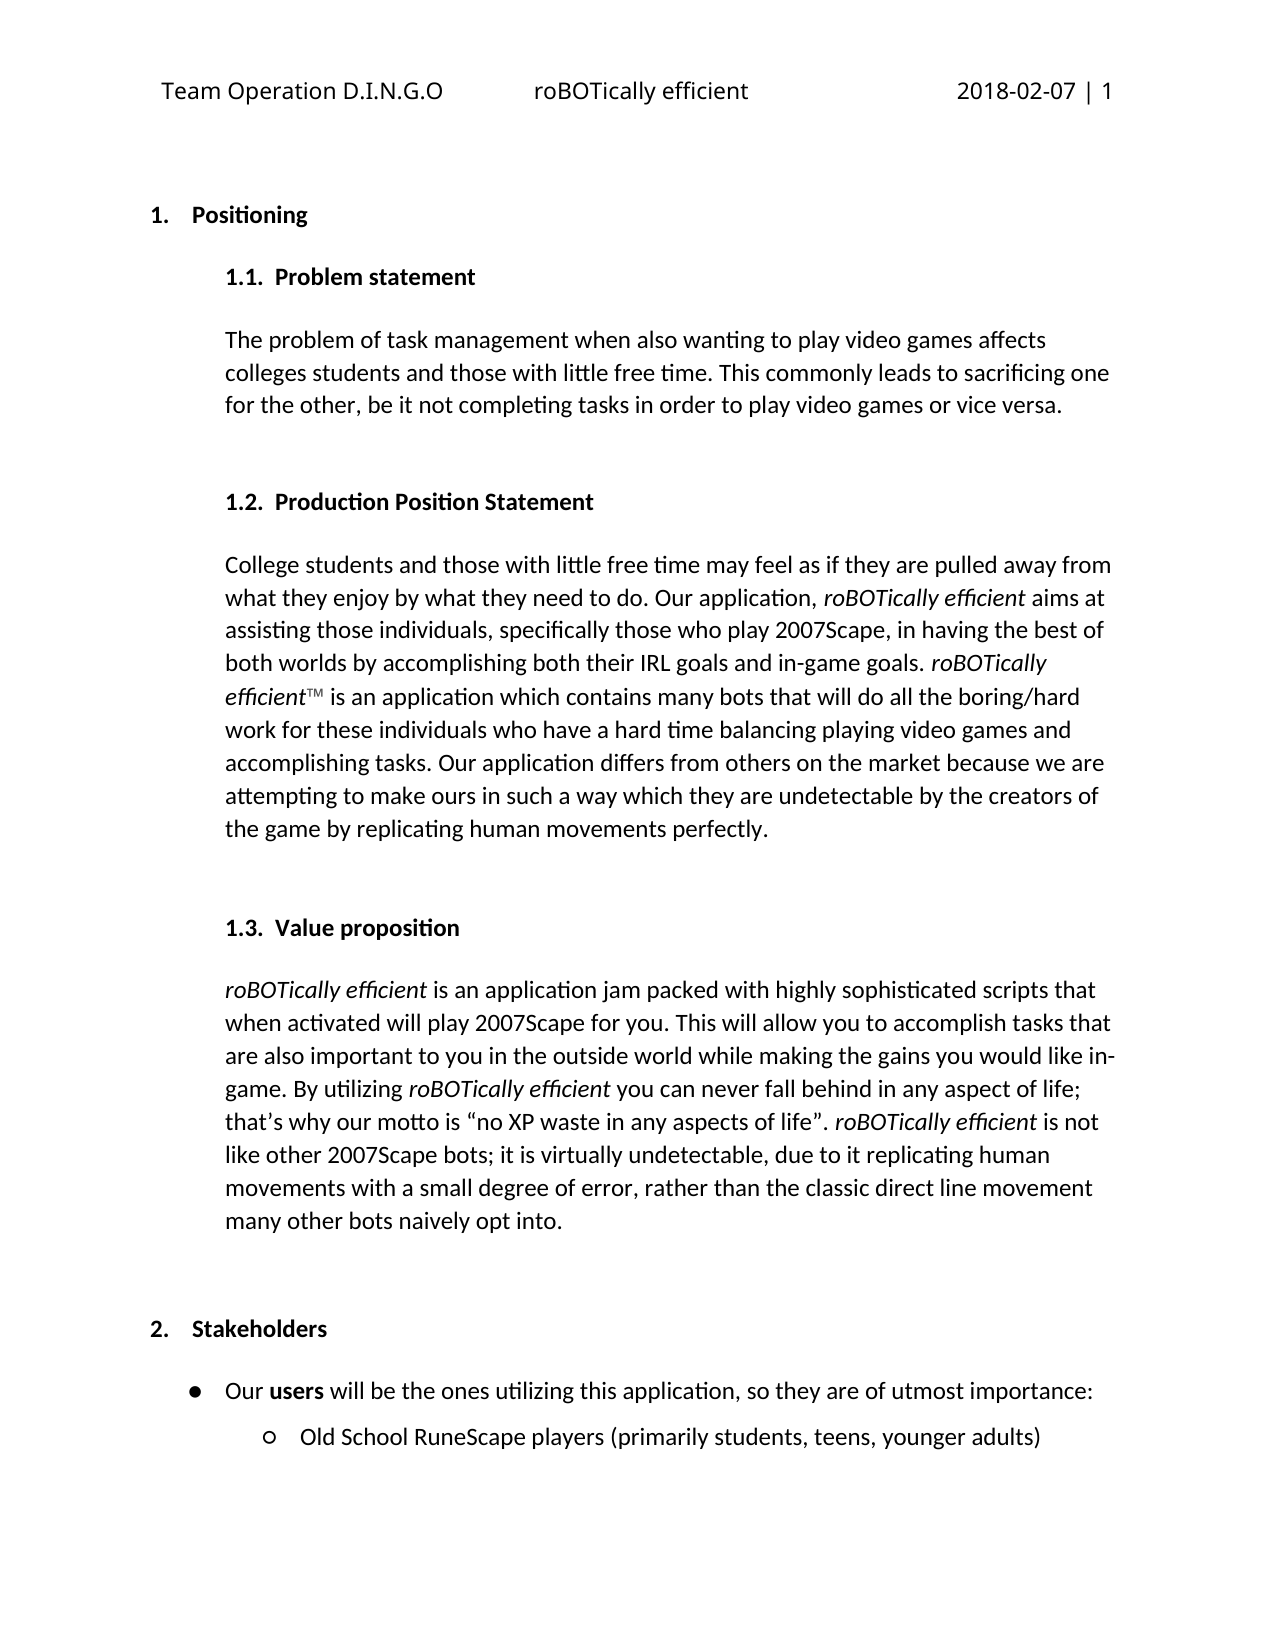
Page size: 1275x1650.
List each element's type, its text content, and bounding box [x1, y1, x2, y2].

text 1.3. Value proposition [225, 912, 1125, 943]
text College students and those with little free time may feel as if they are pulled away from what they enjoy by what they need to do. Our application, roBOTically efficient aims at assisting those individuals, specifically those who play 2007Scape, in having the best of both worlds by accomplishing both their IRL goals and in-game goals. roBOTically efficient™ is an application which contains many bots that will do all the boring/hard work for these individuals who have a hard time balancing playing video games and accomplishing tasks. Our application differs from others on the market because we are attempting to make ours in such a way which they are undetectable by the creators of the game by replicating human movements perfectly. [225, 549, 1125, 843]
text 1.2. Production Position Statement [225, 486, 1125, 517]
list Old School RuneScape players (primarily students, teens, younger adults) [262, 1421, 1125, 1452]
text roBOTically efficient is an application jam packed with highly sophisticated scripts that when activated will play 2007Scape for you. This will allow you to accomplish tasks that are also important to you in the outside world while making the gains you would like in-game. By utilizing roBOTically efficient you can never fall behind in any aspect of life; that’s why our motto is “no XP waste in any aspects of life”. roBOTically efficient is not like other 2007Scape bots; it is virtually undetectable, due to it replicating human movements with a small degree of error, rather than the classic direct line movement many other bots naively opt into. [225, 974, 1125, 1235]
text 1. Positioning [150, 199, 1125, 229]
text The problem of task management when also wanting to play video games affects colleges students and those with little free time. This commonly leads to sacrificing one for the other, be it not completing tasks in order to play video games or vice versa. [225, 324, 1125, 420]
list Our users will be the ones utilizing this application, so they are of utmost importance: [187, 1376, 1125, 1406]
text 2. Stakeholders [150, 1313, 1125, 1344]
text 1.1. Problem statement [225, 261, 1125, 292]
